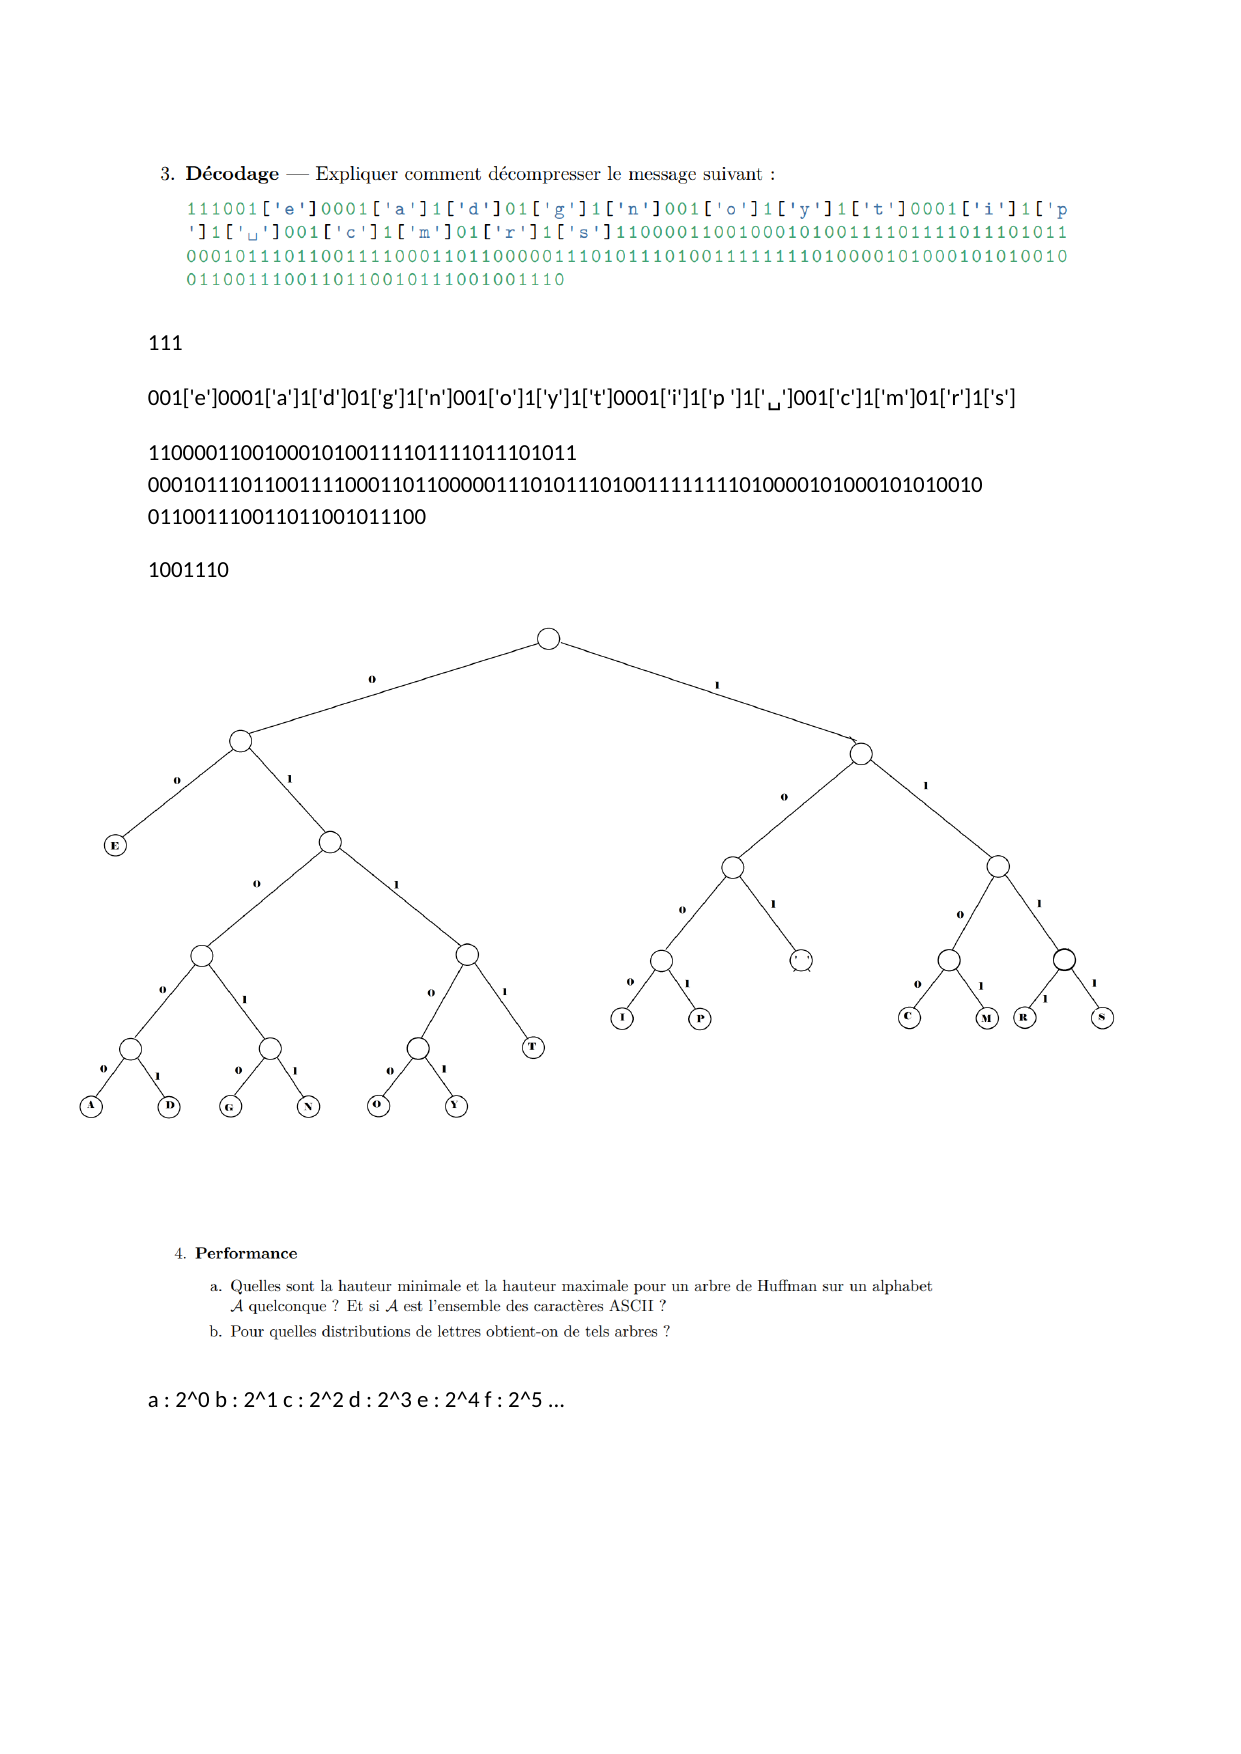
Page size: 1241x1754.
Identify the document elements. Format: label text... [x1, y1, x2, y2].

text 001['e']0001['a']1['d']01['g']1['n']001['o']1['y']1['t']0001['i']1['p ']1['␣']001['c']1['m']01['r']1['s'] [148, 381, 1093, 412]
text a : 2^0 b : 2^1 c : 2^2 d : 2^3 e : 2^4 f : 2^5 ... [148, 1386, 1093, 1414]
text 1001110 [148, 555, 1093, 583]
text 1100001100100010100111101111011101011 000101110110011110001101100000111010111010011111111010000101000101010010 011001110011011001011100 [148, 438, 1093, 530]
picture [147, 1221, 960, 1361]
picture [56, 609, 1165, 1139]
picture [147, 147, 1093, 303]
text 111 [148, 328, 1093, 356]
